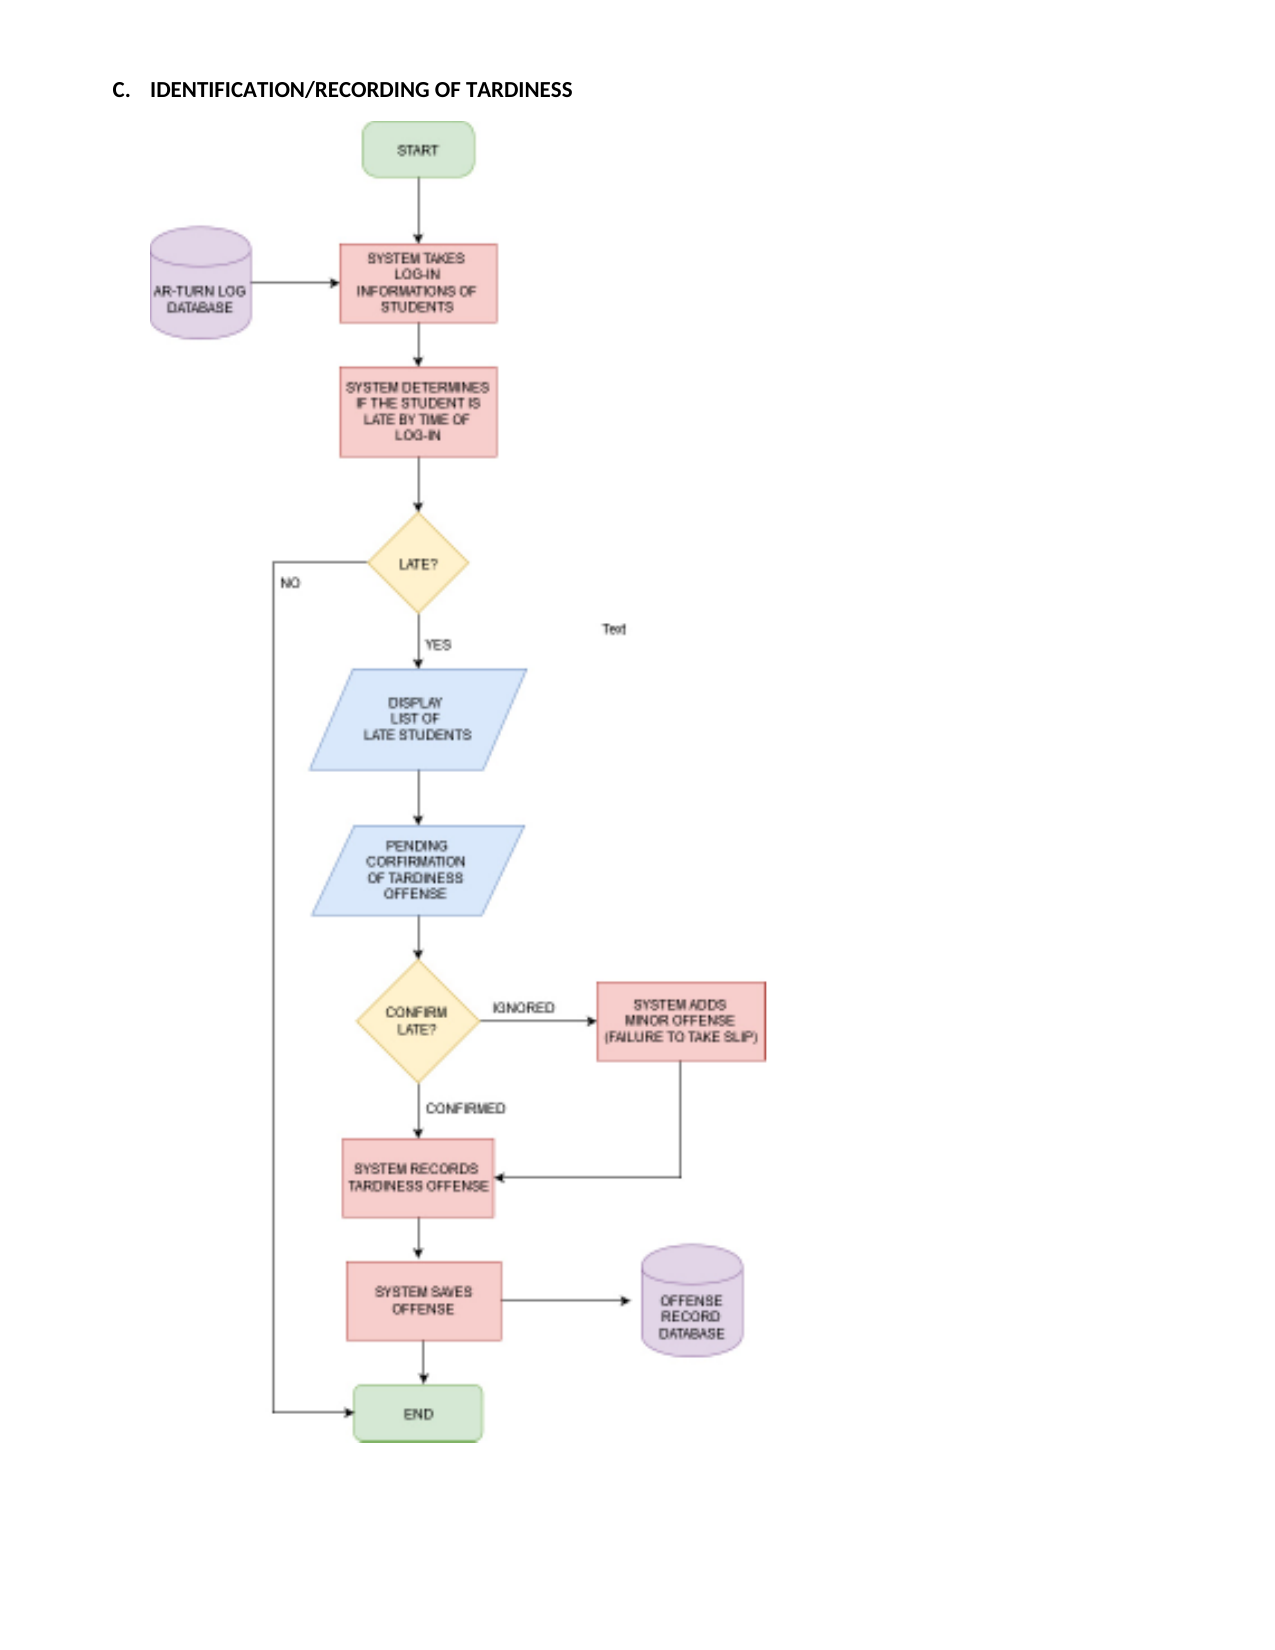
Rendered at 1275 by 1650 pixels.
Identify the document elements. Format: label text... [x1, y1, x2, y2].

list IDENTIFICATION/RECORDING OF TARDINESS [112, 75, 1200, 103]
picture [150, 121, 767, 1443]
